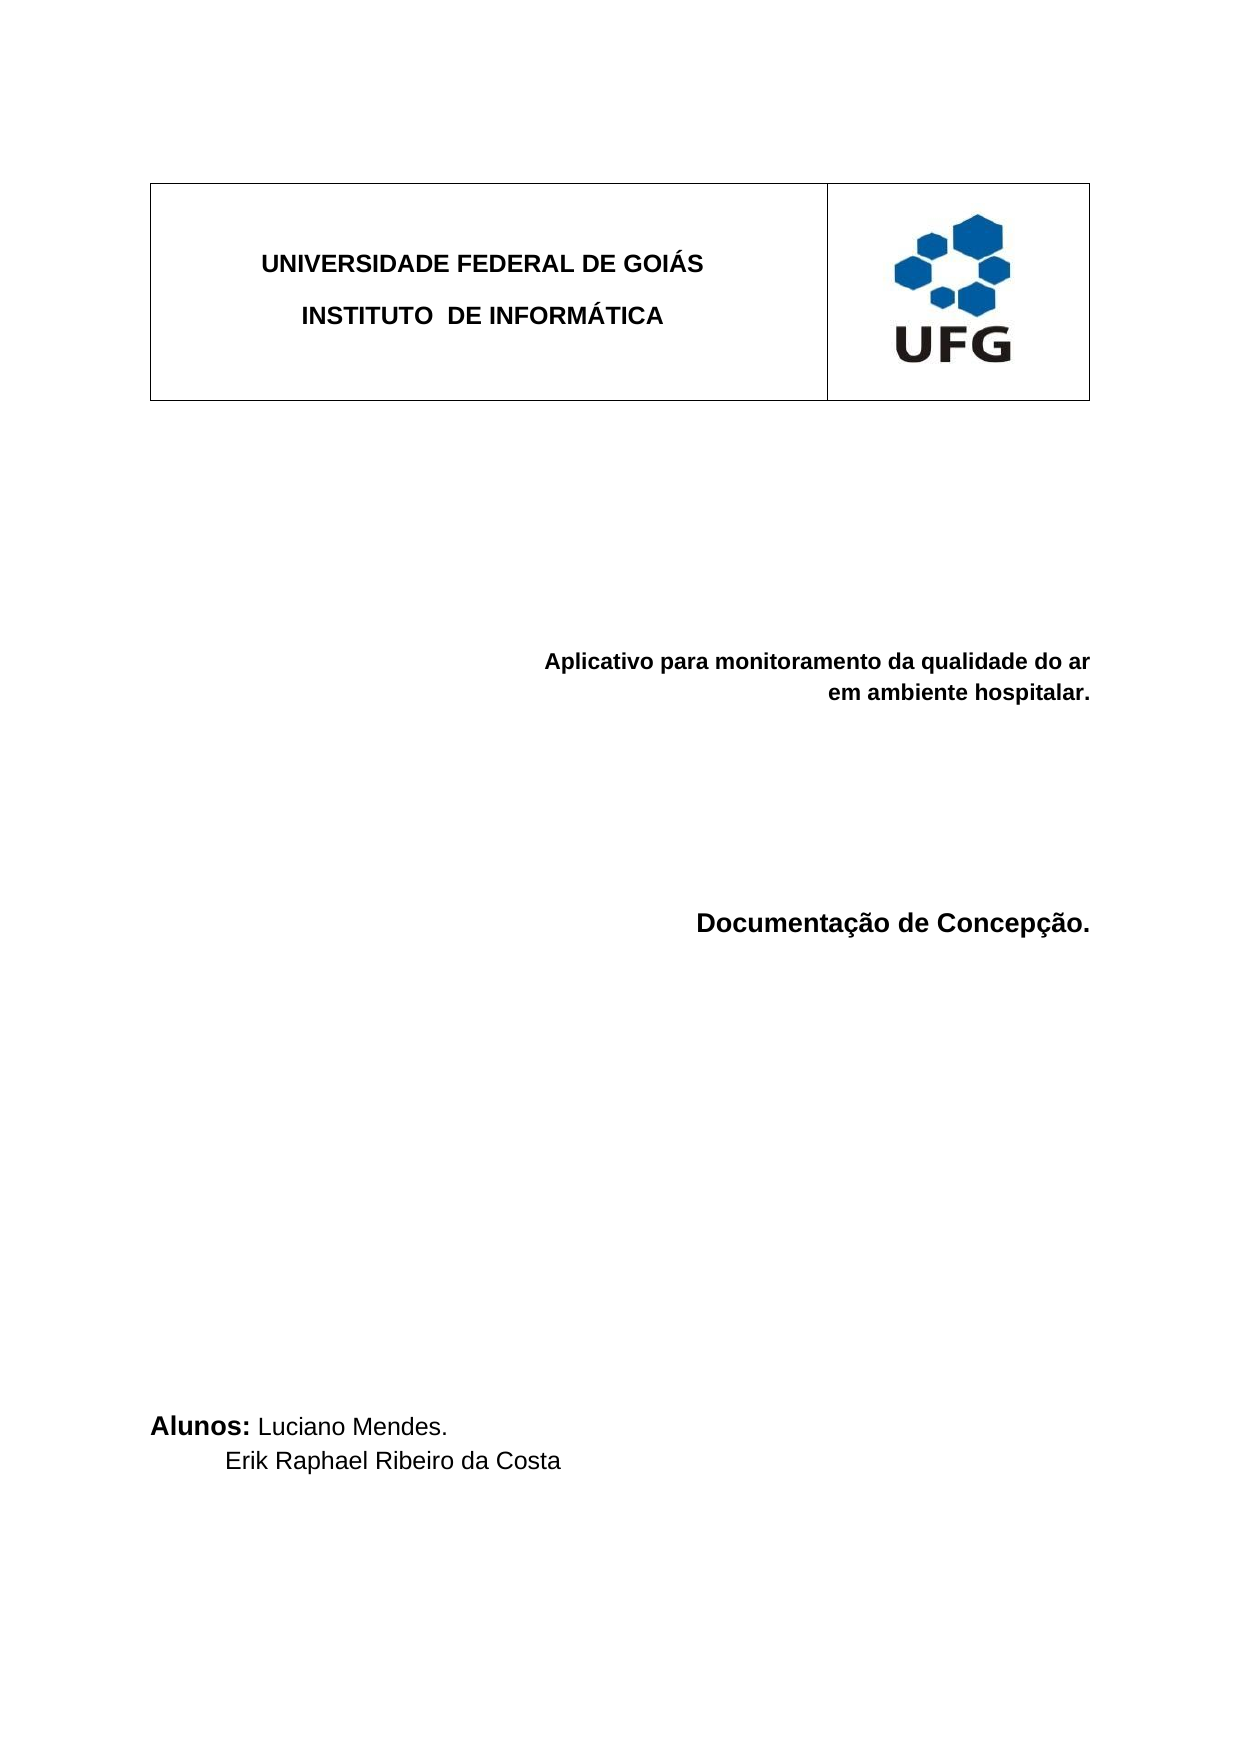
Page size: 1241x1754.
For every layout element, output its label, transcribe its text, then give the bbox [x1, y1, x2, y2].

text Alunos: Luciano Mendes. [150, 1410, 1090, 1441]
text em ambiente hospitalar. [150, 678, 1090, 705]
table_header [828, 184, 1089, 400]
table_header UNIVERSIDADE FEDERAL DE GOIÁS INSTITUTO DE INFORMÁTICA [151, 184, 827, 400]
text Aplicativo para monitoramento da qualidade do ar [150, 648, 1090, 674]
text Erik Raphael Ribeiro da Costa [150, 1446, 1090, 1475]
text Documentação de Concepção. [150, 907, 1090, 938]
picture [868, 203, 1036, 373]
